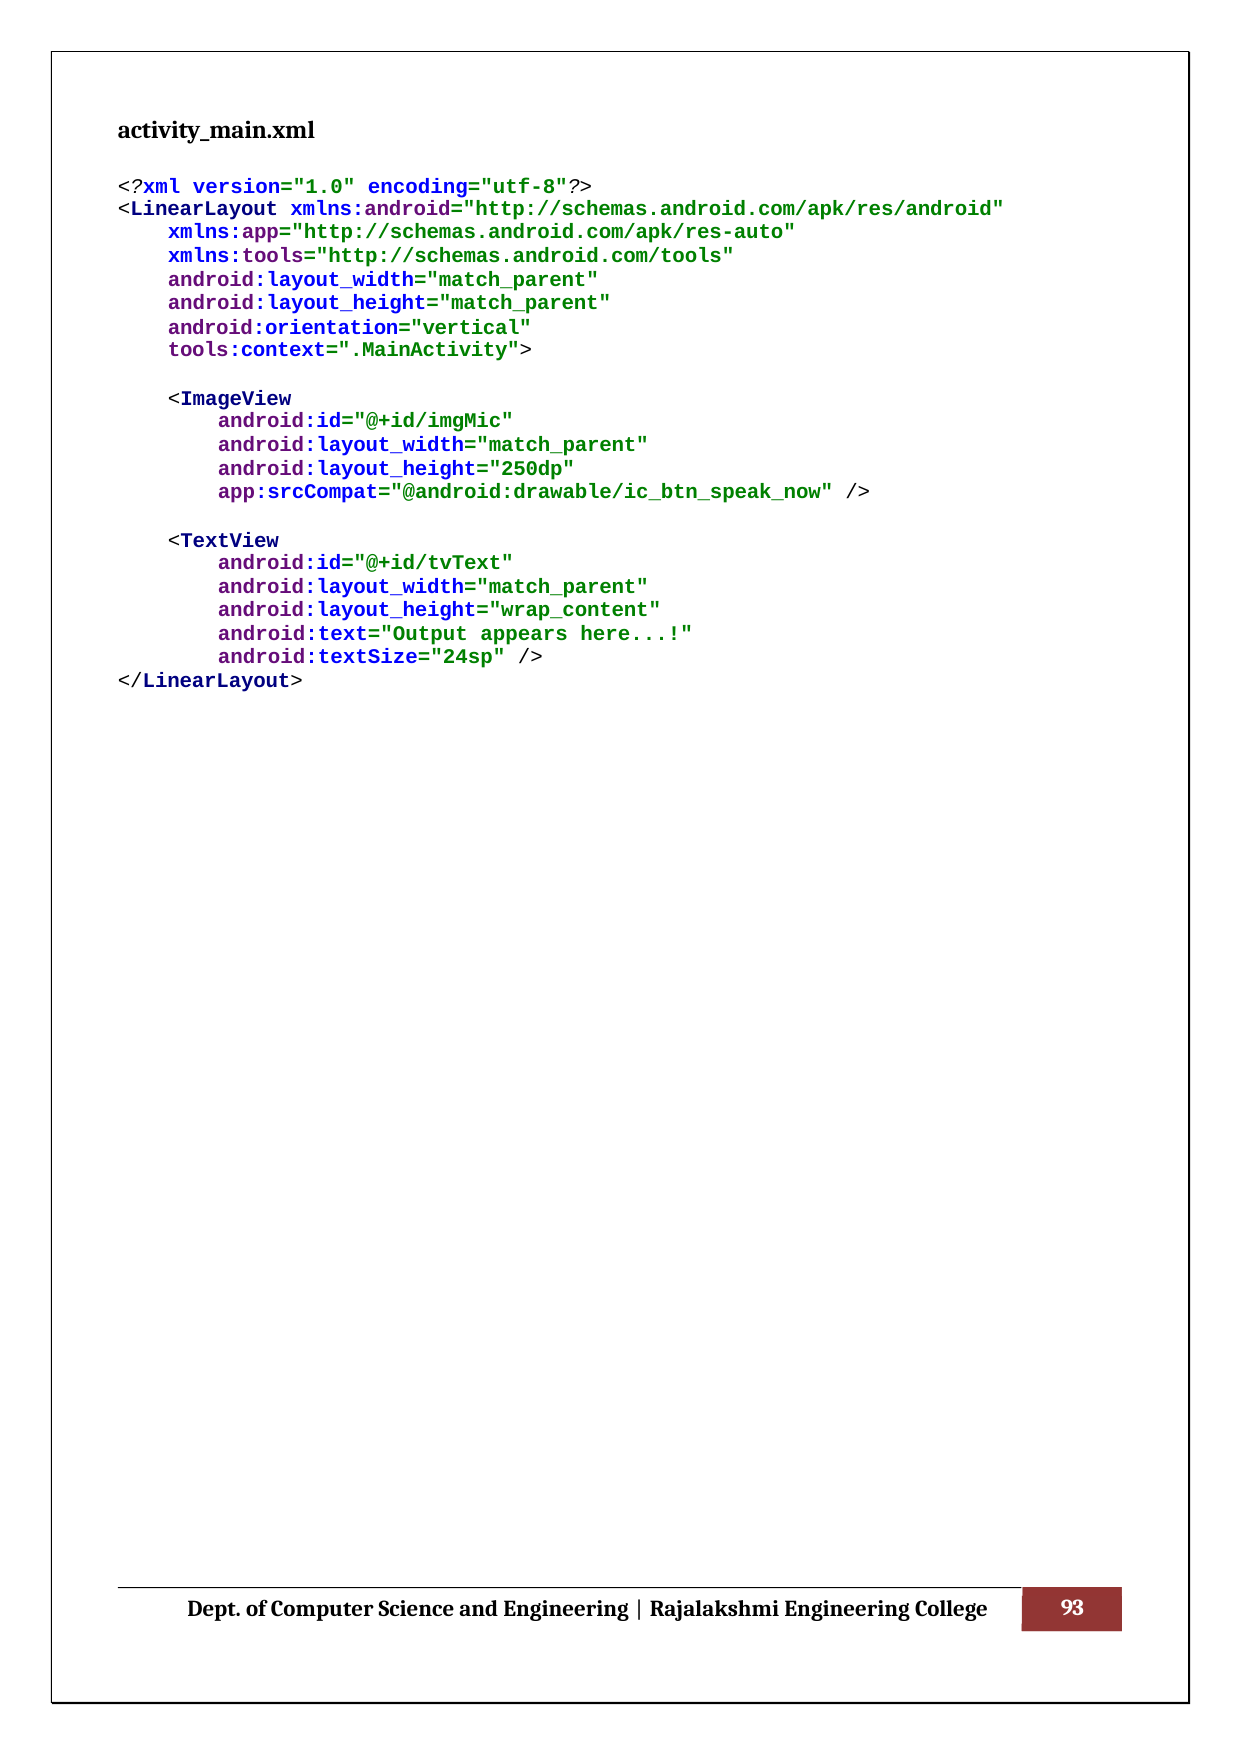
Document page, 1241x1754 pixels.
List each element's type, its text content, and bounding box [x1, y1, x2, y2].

text android:id="@+id/imgMic" android:layout_width="match_parent" android:layout_height="250dp" app:srcCompat="@android:drawable/ic_btn_speak_now" /> [218, 410, 899, 505]
text Dept. of Computer Science and Engineering | Rajalakshmi Engineering College [187, 1594, 1137, 1622]
text <TextView [168, 529, 1137, 552]
text <ImageView [168, 387, 1137, 410]
picture [1022, 1587, 1122, 1594]
text <LinearLayout xmlns:android="http://schemas.android.com/apk/res/android" xmlns:app="http://schemas.android.com/apk/res-auto" xmlns:tools="http://schemas.android.com/tools" android:layout_width="match_parent" android:layout_height="match_parent" [118, 198, 1015, 316]
text android:id="@+id/tvText" android:layout_width="match_parent" android:layout_height="wrap_content" android:text="Output appears here...!" android:textSize="24sp" /> [218, 552, 899, 670]
subtitle activity_main.xml [118, 116, 1137, 144]
text </LinearLayout> [118, 670, 1137, 694]
text <?xml version="1.0" encoding="utf-8"?> [118, 175, 1137, 198]
text android:orientation="vertical" tools:context=".MainActivity"> [168, 316, 612, 362]
